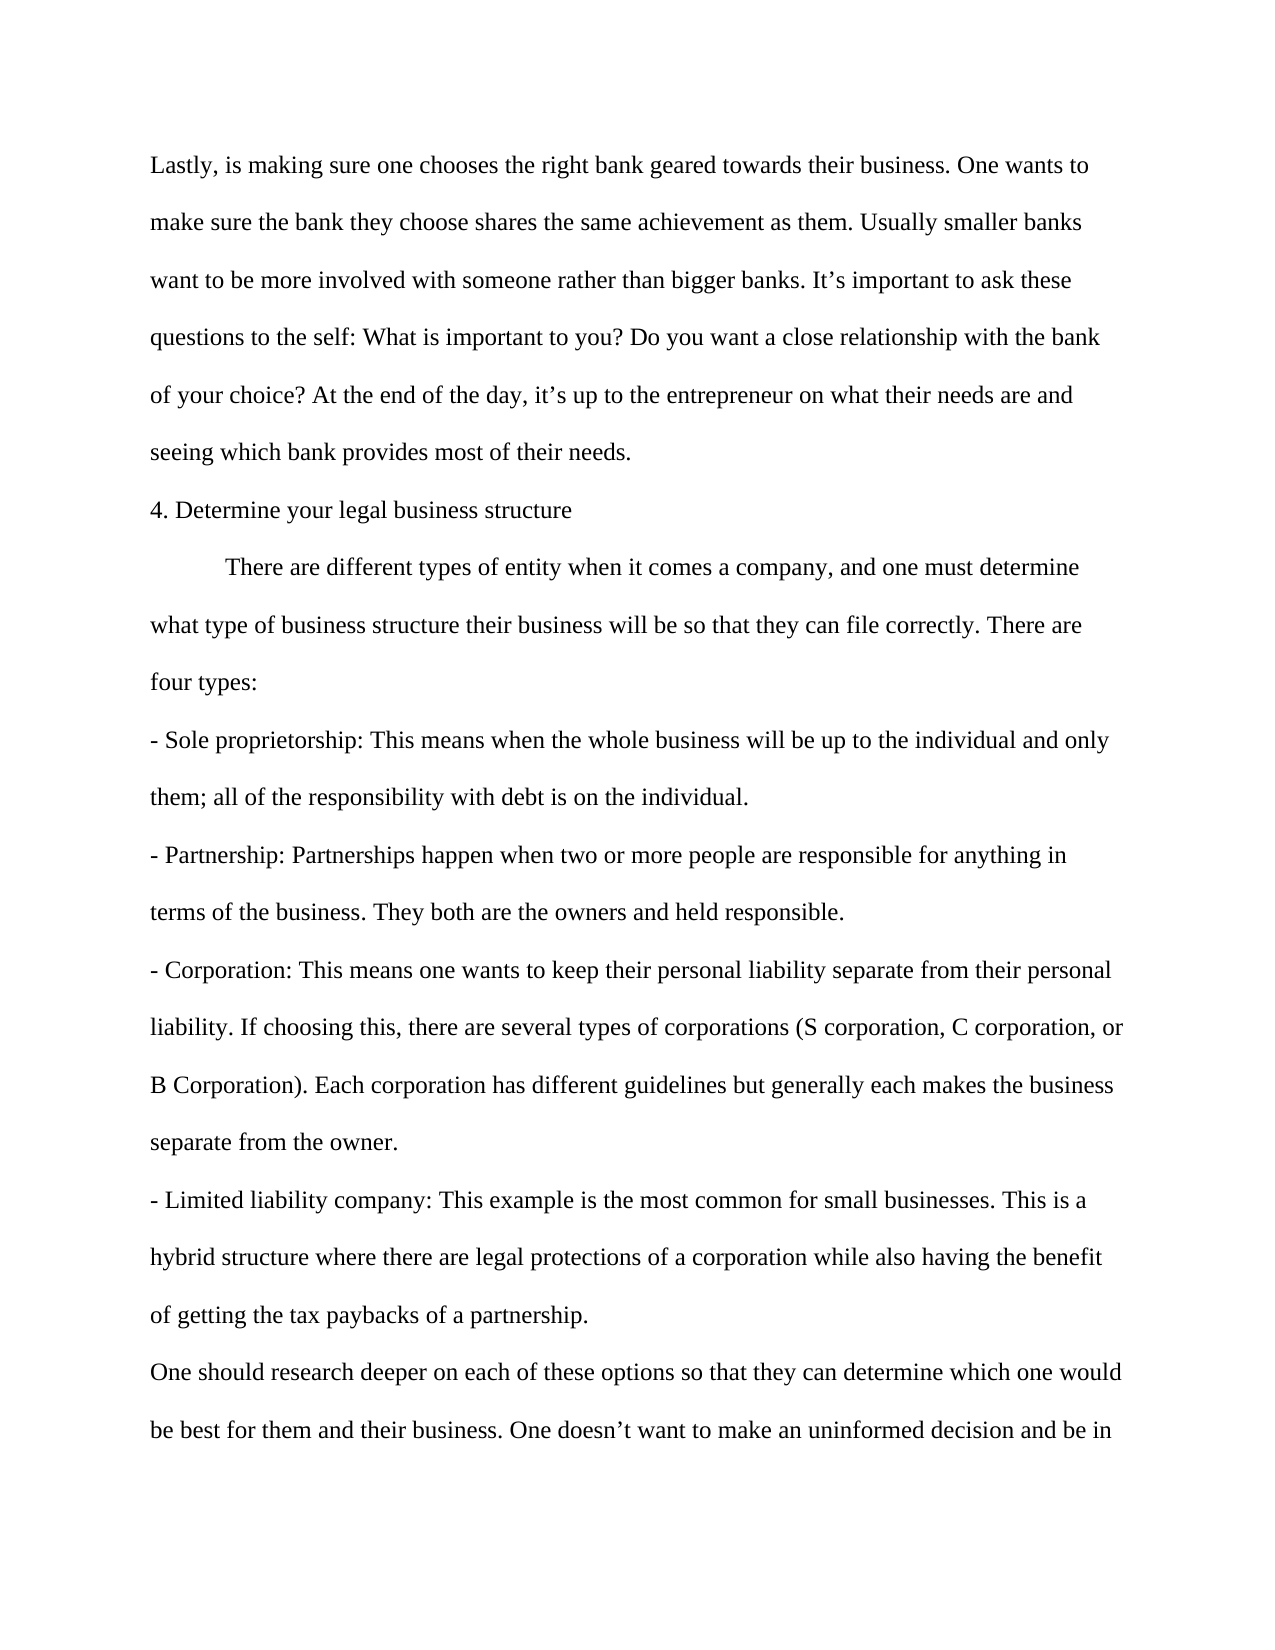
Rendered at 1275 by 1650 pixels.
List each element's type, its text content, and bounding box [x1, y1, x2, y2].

text - Corporation: This means one wants to keep their personal liability separate from their personal liability. If choosing this, there are several types of corporations (S corporation, C corporation, or B Corporation). Each corporation has different guidelines but generally each makes the business separate from the owner. [150, 955, 1125, 1156]
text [150, 1357, 1125, 1444]
text Lastly, is making sure one chooses the right bank geared towards their business. One wants to make sure the bank they choose shares the same achievement as them. Usually smaller banks want to be more involved with someone rather than bigger banks. It’s important to ask these questions to the self: What is important to you? Do you want a close relationship with the bank of your choice? At the end of the day, it’s up to the entrepreneur on what their needs are and seeing which bank provides most of their needs. [150, 150, 1125, 466]
text - Limited liability company: This example is the most common for small businesses. This is a hybrid structure where there are legal protections of a corporation while also having the benefit of getting the tax paybacks of a partnership. [150, 1185, 1125, 1329]
text 4. Determine your legal business structure [150, 495, 1125, 524]
text There are different types of entity when it comes a company, and one must determine what type of business structure their business will be so that they can file correctly. There are four types: [150, 552, 1125, 696]
text - Sole proprietorship: This means when the whole business will be up to the individual and only them; all of the responsibility with debt is on the individual. [150, 725, 1125, 811]
text - Partnership: Partnerships happen when two or more people are responsible for anything in terms of the business. They both are the owners and held responsible. [150, 840, 1125, 926]
